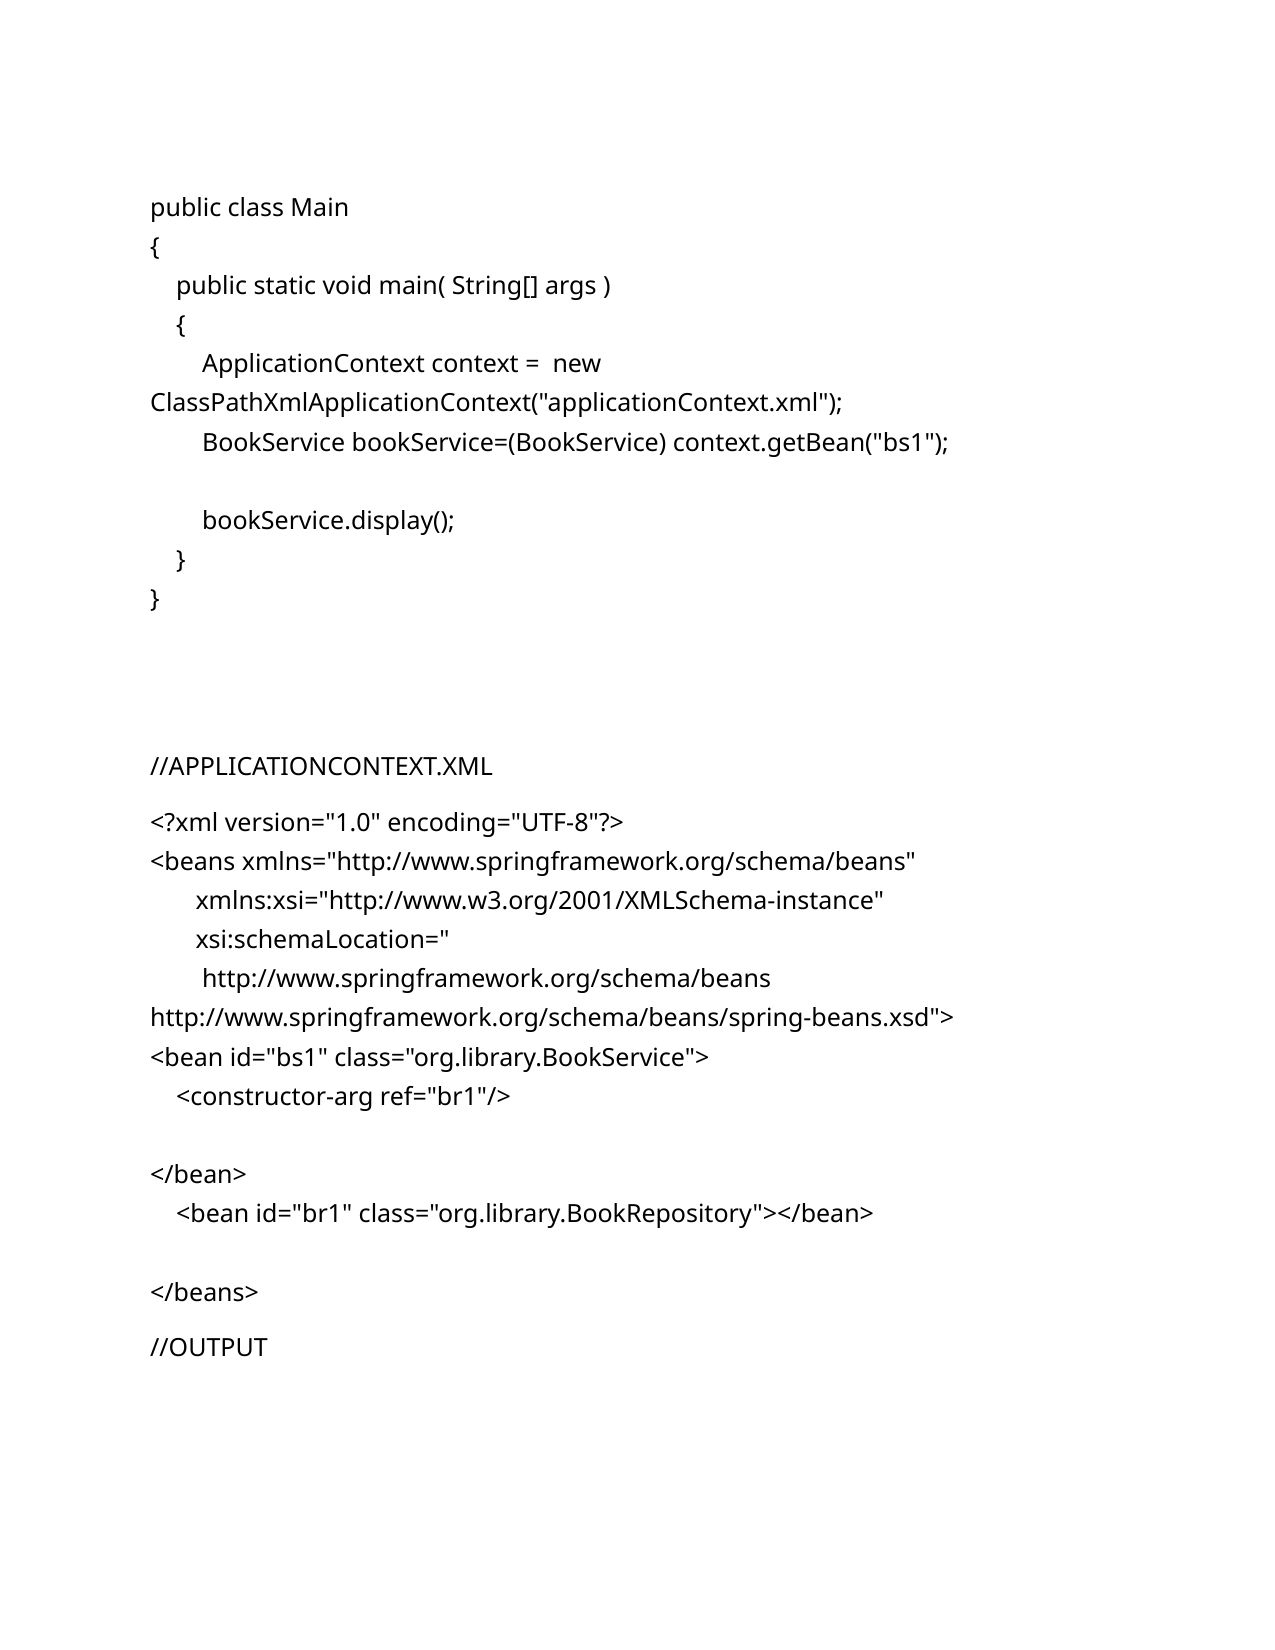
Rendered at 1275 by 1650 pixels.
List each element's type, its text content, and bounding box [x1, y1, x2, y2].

text //OUTPUT [150, 1330, 1125, 1364]
text //APPLICATIONCONTEXT.XML [150, 748, 1125, 782]
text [150, 150, 1125, 615]
text <?xml version="1.0" encoding="UTF-8"?> <beans xmlns="http://www.springframework.org/schema/beans" xmlns:xsi="http://www.w3.org/2001/XMLSchema-instance" xsi:schemaLocation=" http://www.springframework.org/schema/beans http://www.springframework.org/schema/beans/spring-beans.xsd"> <bean id="bs1" class="org.library.BookService"> <constructor-arg ref="br1"/> </bean> <bean id="br1" class="org.library.BookRepository"></bean> </beans> [150, 804, 1125, 1308]
